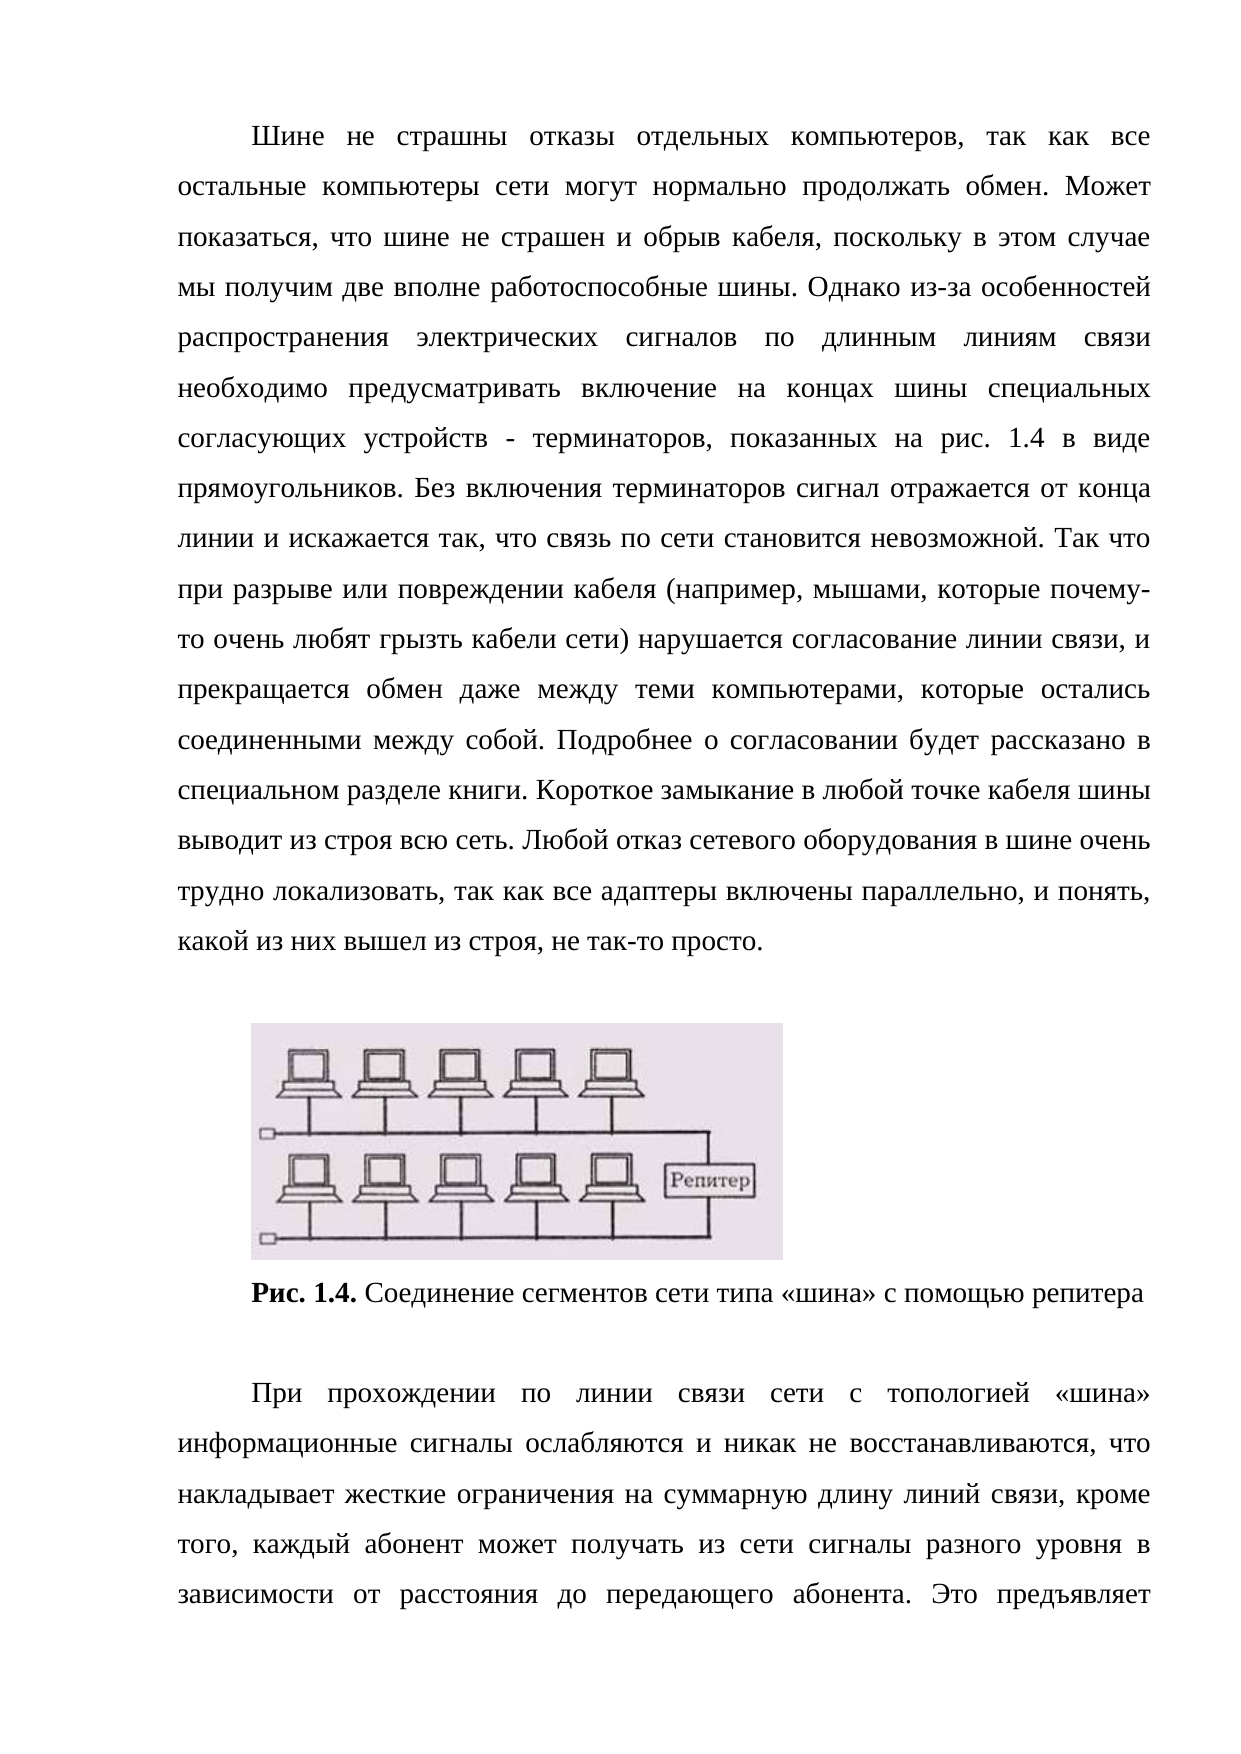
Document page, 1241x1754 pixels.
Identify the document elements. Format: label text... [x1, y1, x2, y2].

text Рис. 1.4. Соединение сегментов сети типа «шина» с помощью репитера [177, 1275, 1152, 1308]
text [177, 1375, 1152, 1610]
text Шине не страшны отказы отдельных компьютеров, так как все остальные компьютеры сети могут нормально продолжать обмен. Может показаться, что шине не страшен и обрыв кабеля, поскольку в этом случае мы получим две вполне работоспособные шины. Однако из-за особенностей распространения электрических сигналов по длинным линиям связи необходимо предусматривать включение на концах шины специальных согласующих устройств - терминаторов, показанных на рис. 1.4 в виде прямоугольников. Без включения терминаторов сигнал отражается от конца линии и искажается так, что связь по сети становится невозможной. Так что при разрыве или повреждении кабеля (например, мышами, которые почему-то очень любят грызть кабели сети) нарушается согласование линии связи, и прекращается обмен даже между теми компьютерами, которые остались соединенными между собой. Подробнее о согласовании будет рассказано в специальном разделе книги. Короткое замыкание в любой точке кабеля шины выводит из строя всю сеть. Любой отказ сетевого оборудования в шине очень трудно локализовать, так как все адаптеры включены параллельно, и понять, какой из них вышел из строя, не так-то просто. [177, 118, 1152, 957]
picture [251, 1023, 783, 1260]
